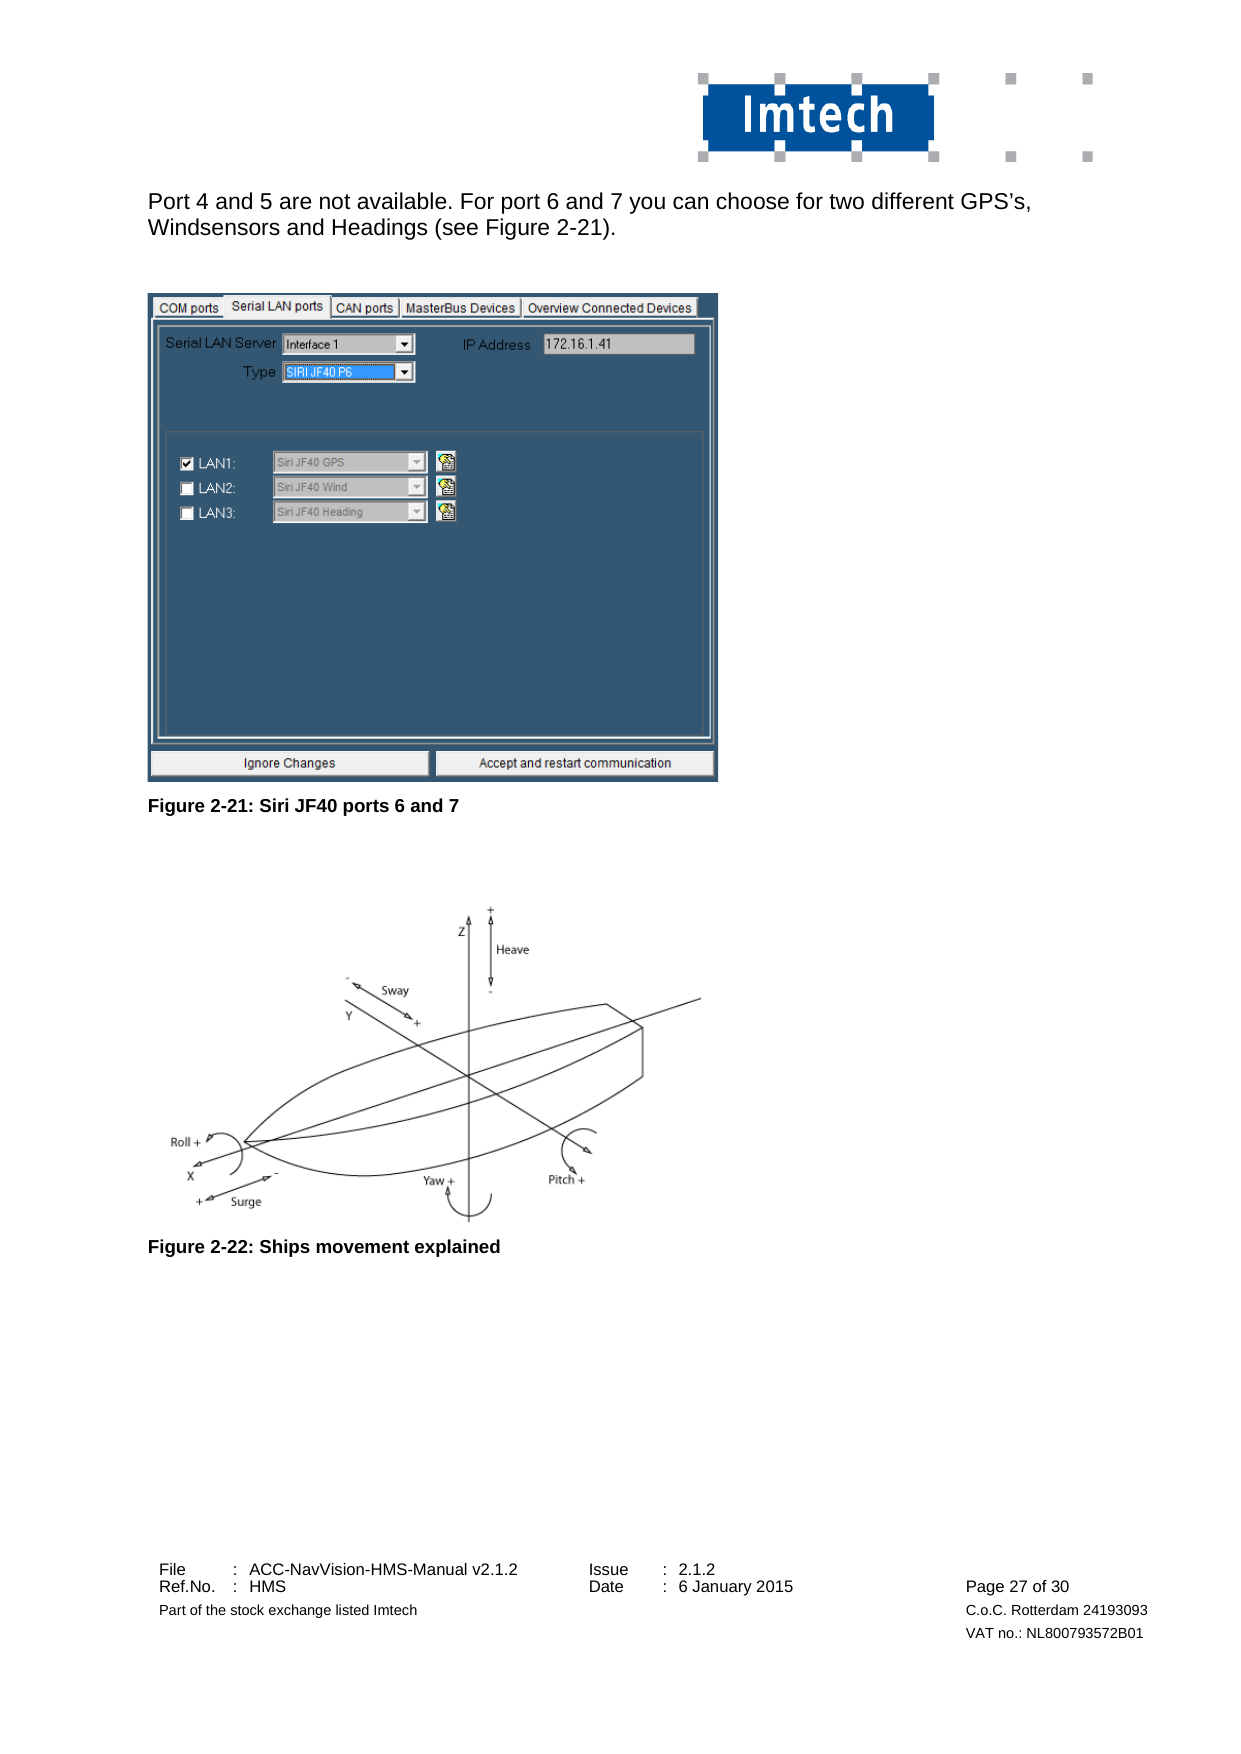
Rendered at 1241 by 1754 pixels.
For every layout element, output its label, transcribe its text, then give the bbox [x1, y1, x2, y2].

picture [697, 73, 1093, 162]
picture [147, 293, 719, 782]
picture [147, 867, 718, 1224]
